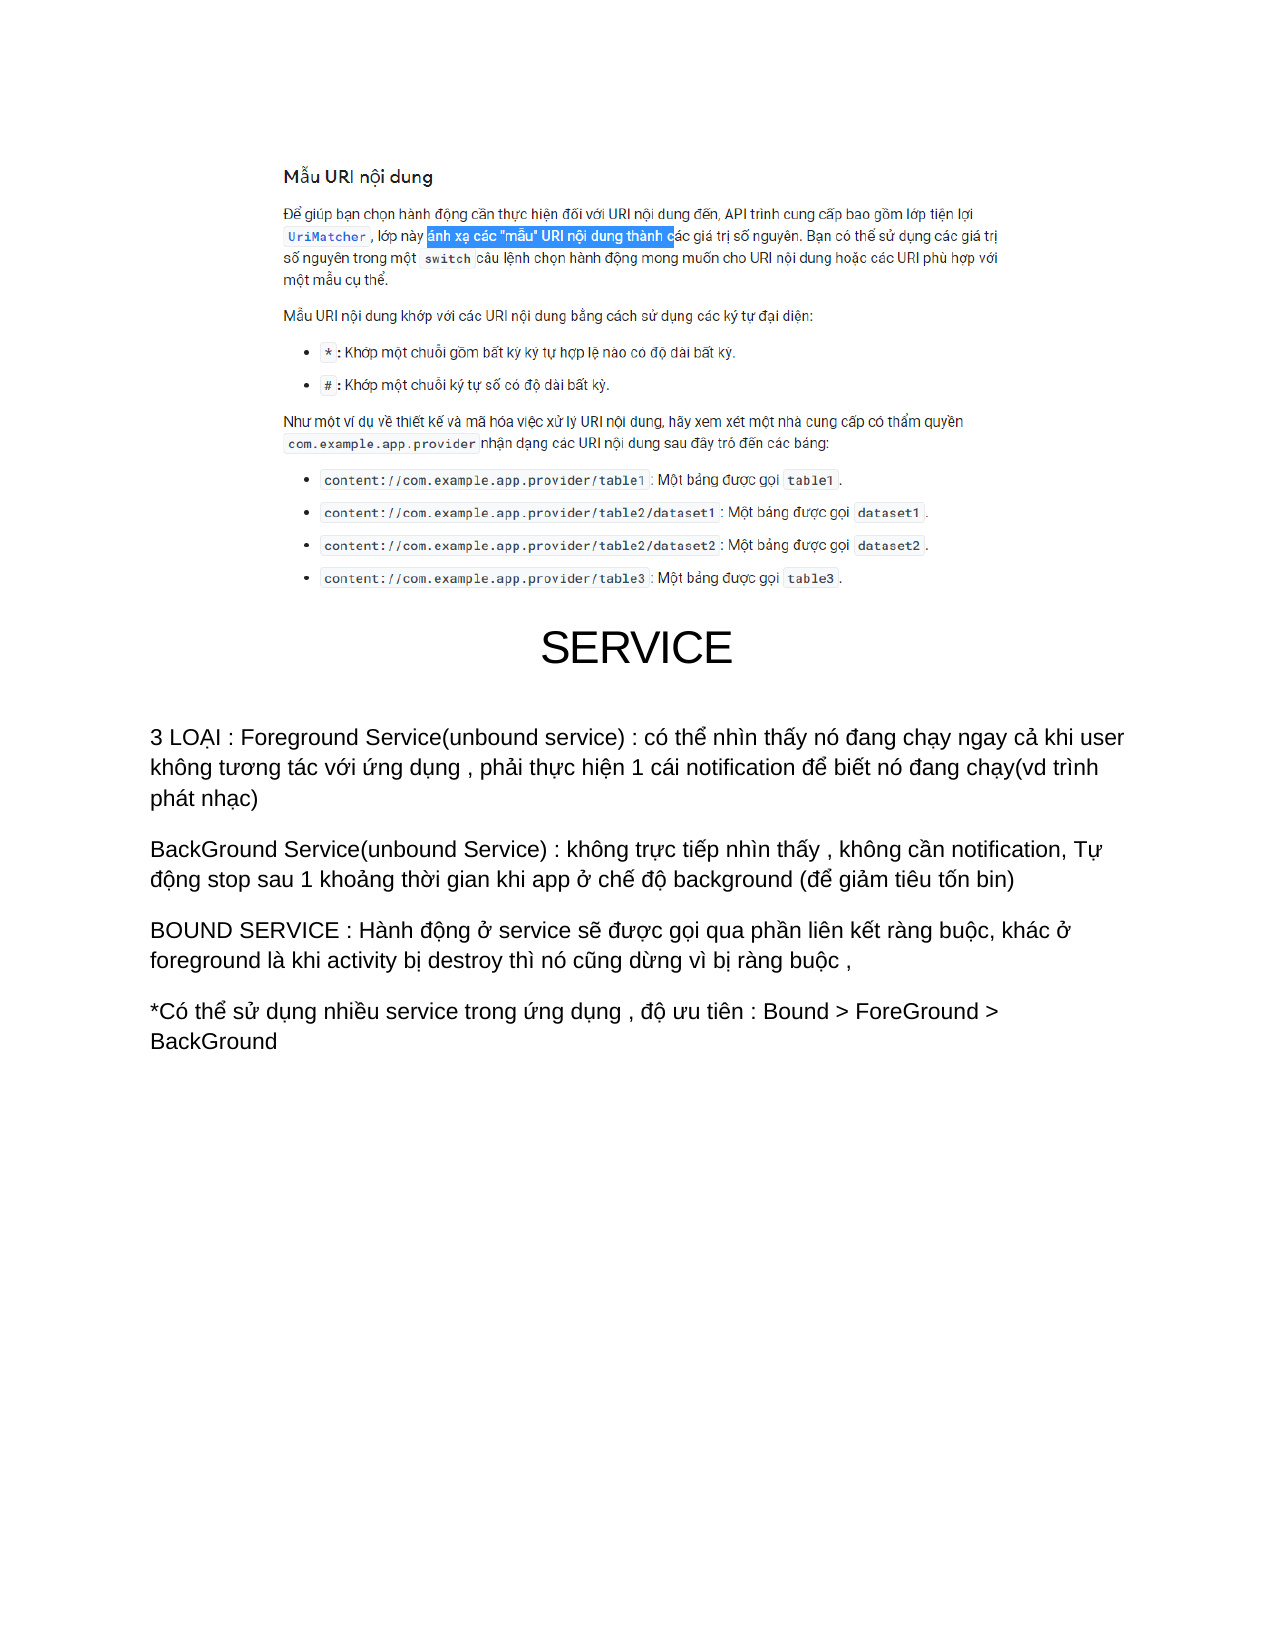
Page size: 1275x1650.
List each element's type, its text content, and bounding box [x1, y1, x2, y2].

text 3 LOẠI : Foreground Service(unbound service) : có thể nhìn thấy nó đang chạy ngay cả khi user không tương tác với ứng dụng , phải thực hiện 1 cái notification để biết nó đang chạy(vd trình phát nhạc) [150, 724, 1125, 811]
picture [264, 150, 1011, 596]
text BackGround Service(unbound Service) : không trực tiếp nhìn thấy , không cần notification, Tự động stop sau 1 khoảng thời gian khi app ở chế độ background (để giảm tiêu tốn bin) [150, 836, 1125, 892]
title SERVICE [150, 620, 1125, 673]
text BOUND SERVICE : Hành động ở service sẽ được gọi qua phần liên kết ràng buộc, khác ở foreground là khi activity bị destroy thì nó cũng dừng vì bị ràng buộc , [150, 917, 1125, 973]
text *Có thể sử dụng nhiều service trong ứng dụng , độ ưu tiên : Bound > ForeGround > BackGround [150, 998, 1125, 1055]
